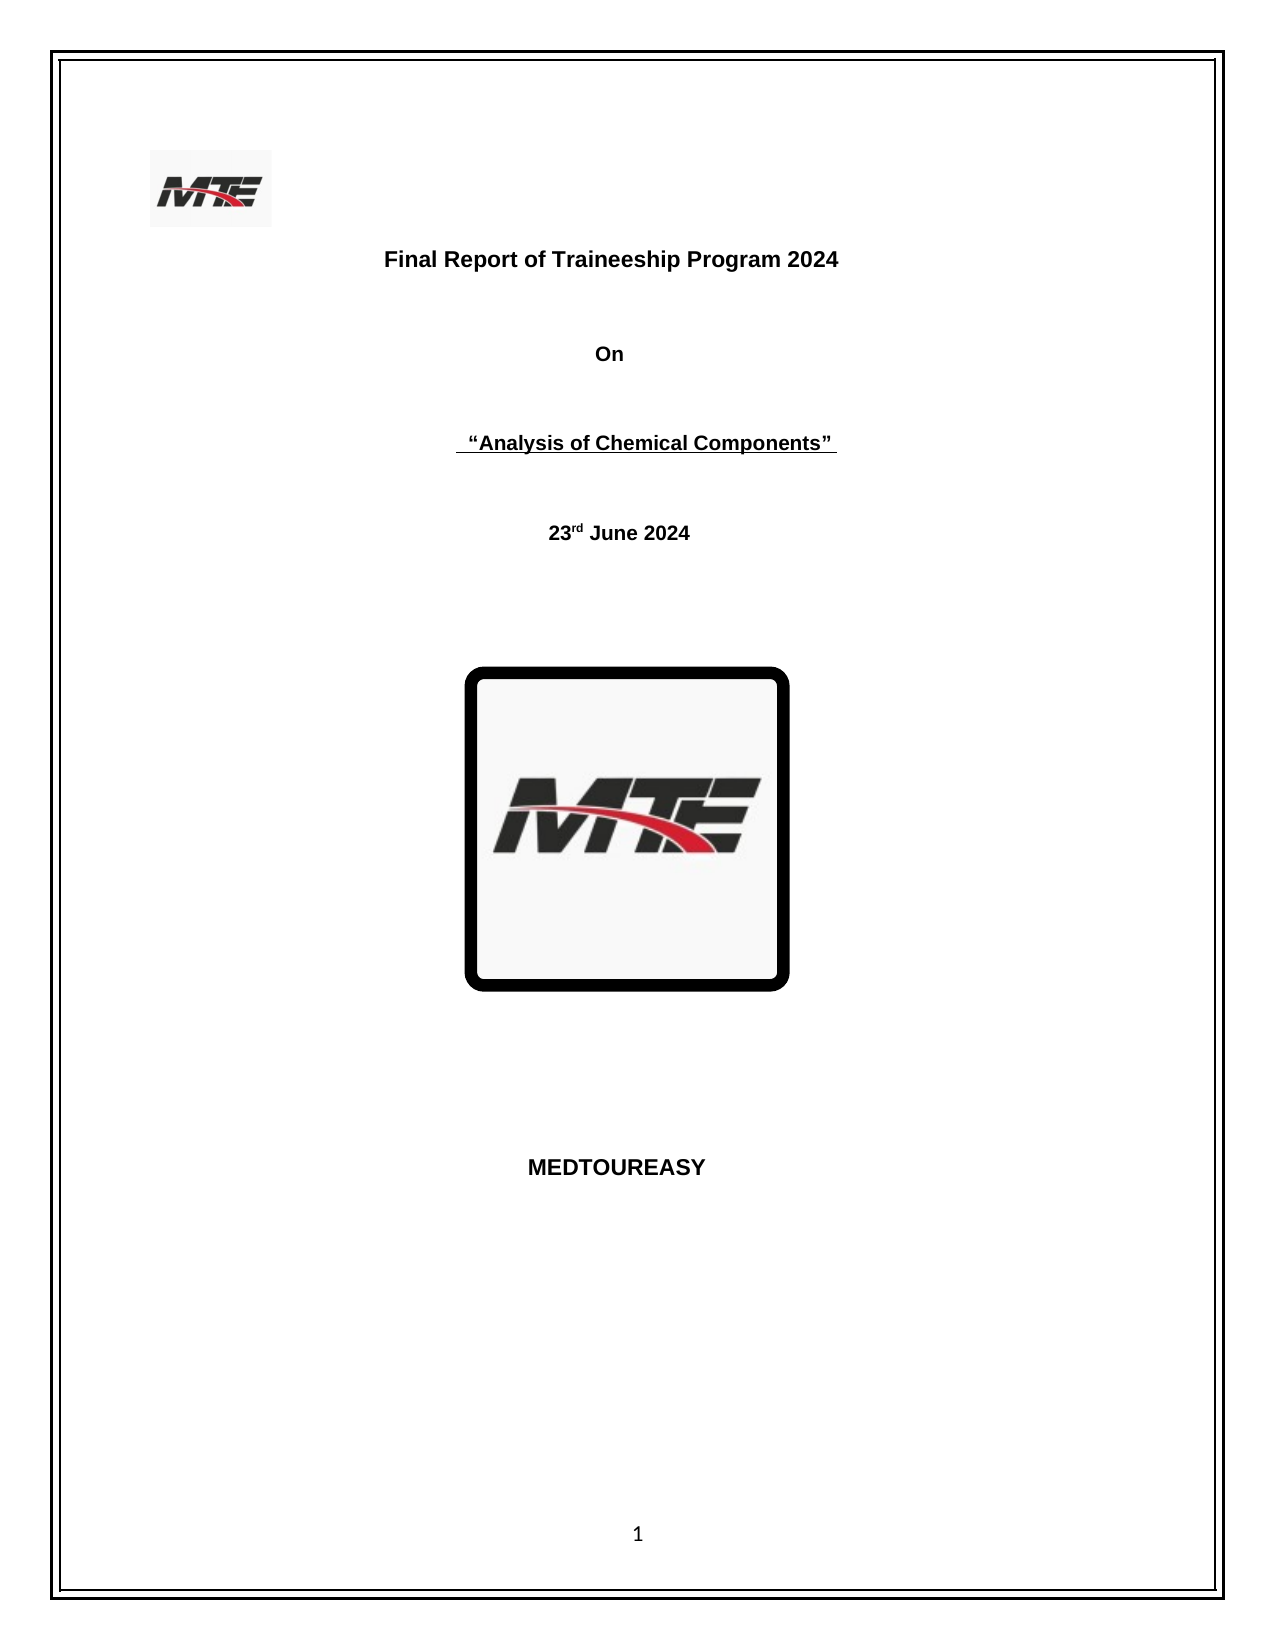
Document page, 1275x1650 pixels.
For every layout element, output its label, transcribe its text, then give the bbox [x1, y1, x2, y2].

text 23rd June 2024 [150, 521, 1125, 544]
text MEDTOUREASY [150, 1154, 1125, 1181]
text “Analysis of Chemical Components” [150, 431, 479, 455]
text “Analysis of Chemical Components” [821, 431, 1125, 455]
picture [478, 680, 777, 979]
picture [150, 150, 272, 227]
text Final Report of Traineeship Program 2024 [150, 246, 1125, 272]
text On [150, 342, 1125, 366]
